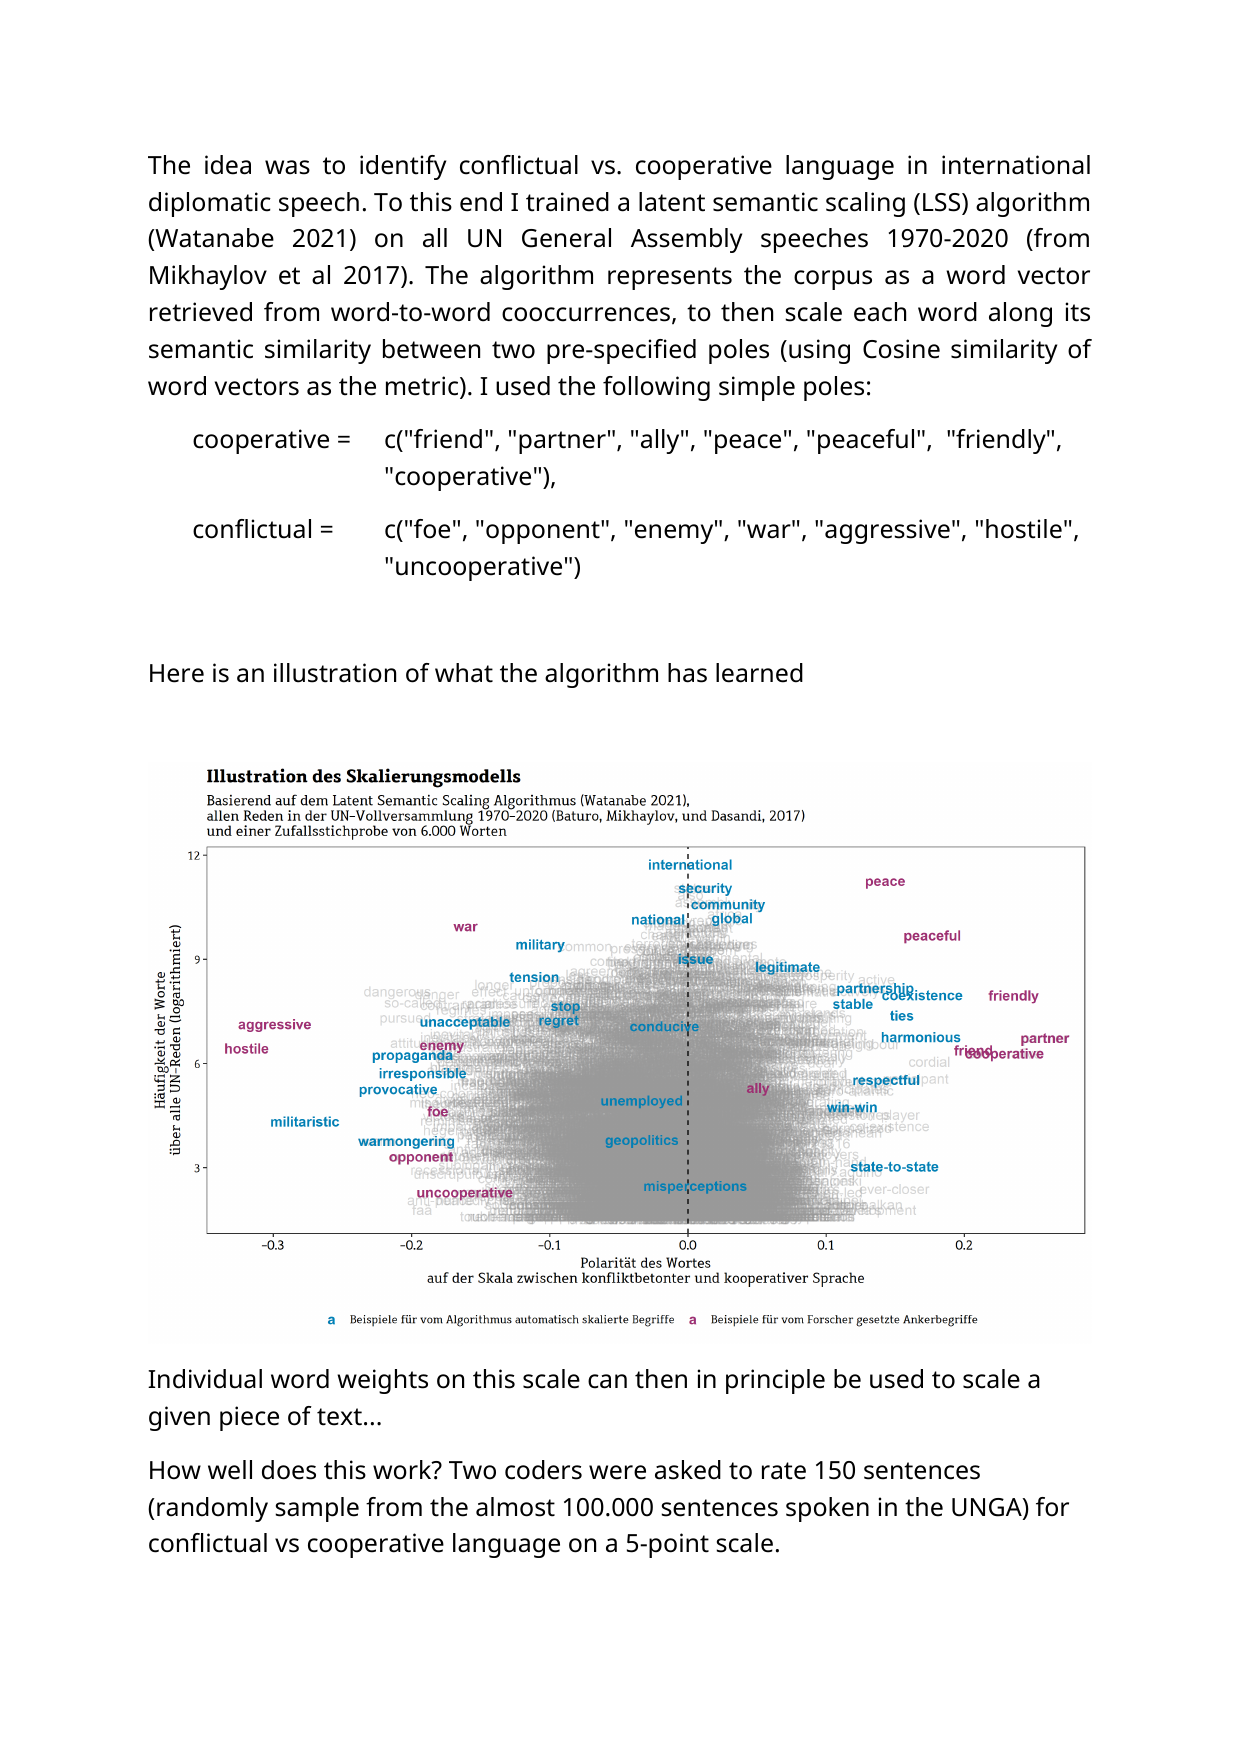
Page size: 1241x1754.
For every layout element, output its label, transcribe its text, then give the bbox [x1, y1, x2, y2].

text cooperative = c("friend", "partner", "ally", "peace", "peaceful", "friendly", "cooperative"), [192, 422, 1093, 492]
picture [147, 762, 1092, 1344]
text How well does this work? Two coders were asked to rate 150 sentences (randomly sample from the almost 100.000 sentences spoken in the UNGA) for conflictual vs cooperative language on a 5-point scale. [148, 1452, 1093, 1560]
text conflictual = c("foe", "opponent", "enemy", "war", "aggressive", "hostile", "uncooperative") [192, 512, 1093, 583]
text Individual word weights on this scale can then in principle be used to scale a given piece of text... [148, 1362, 1093, 1433]
text The idea was to identify conflictual vs. cooperative language in international diplomatic speech. To this end I trained a latent semantic scaling (LSS) algorithm (Watanabe 2021) on all UN General Assembly speeches 1970-2020 (from Mikhaylov et al 2017). The algorithm represents the corpus as a word vector retrieved from word-to-word cooccurrences, to then scale each word along its semantic similarity between two pre-specified poles (using Cosine similarity of word vectors as the metric). I used the following simple poles: [148, 148, 1093, 402]
text Here is an illustration of what the algorithm has learned [148, 656, 1093, 689]
